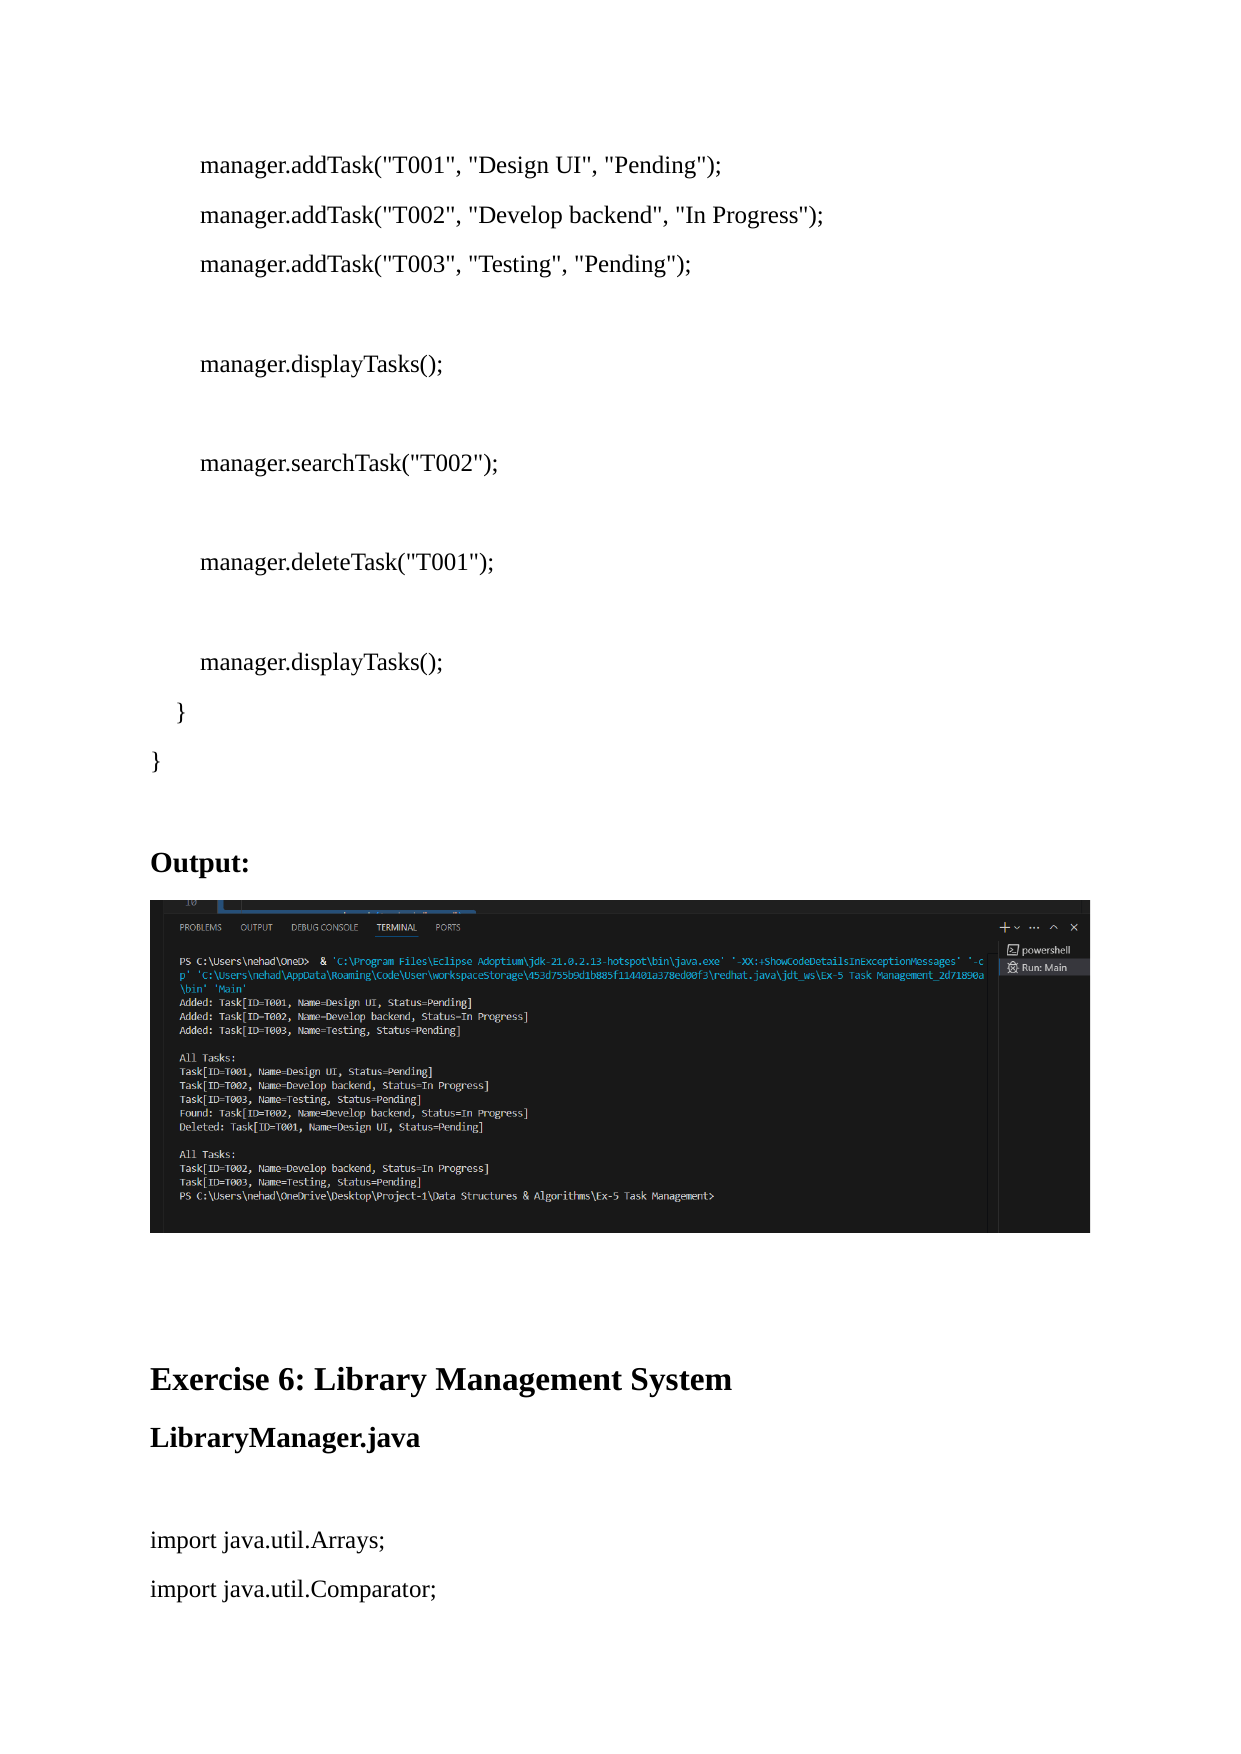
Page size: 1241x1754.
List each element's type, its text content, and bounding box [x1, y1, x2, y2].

text } [150, 697, 1090, 725]
text import java.util.Comparator; [150, 1574, 1090, 1603]
text manager.deleteTask("T001"); [150, 547, 1090, 576]
text manager.addTask("T003", "Testing", "Pending"); [150, 249, 1090, 278]
text } [150, 746, 1090, 775]
picture [150, 900, 1091, 1233]
text manager.displayTasks(); [150, 349, 1090, 377]
text manager.searchTask("T002"); [150, 448, 1090, 477]
text Exercise 6: Library Management System [150, 1359, 1090, 1397]
text Output: [150, 846, 1090, 879]
text import java.util.Arrays; [150, 1525, 1090, 1553]
text manager.addTask("T001", "Design UI", "Pending"); [150, 150, 1090, 179]
text LibraryManager.java [150, 1420, 1090, 1453]
text manager.displayTasks(); [150, 647, 1090, 676]
text manager.addTask("T002", "Develop backend", "In Progress"); [150, 200, 1090, 228]
